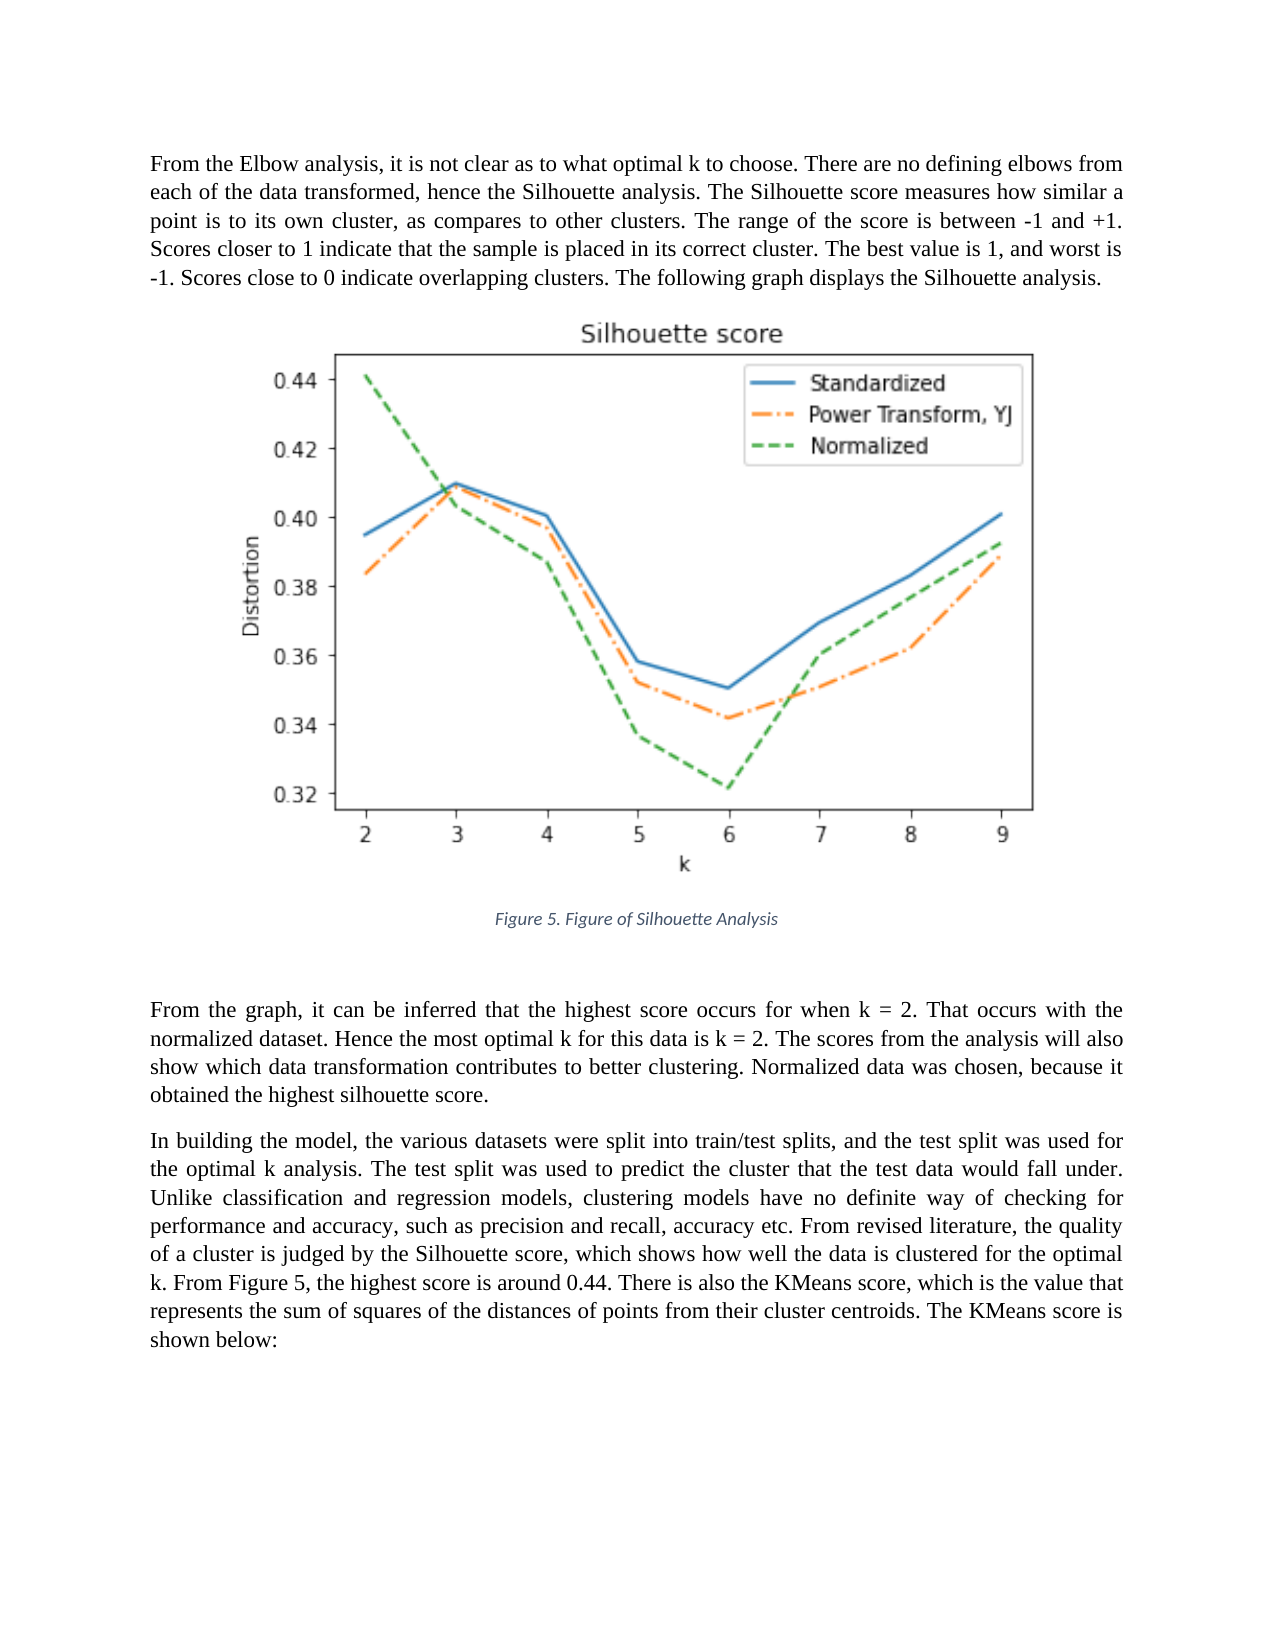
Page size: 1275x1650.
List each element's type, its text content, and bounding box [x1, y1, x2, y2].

text In building the model, the various datasets were split into train/test splits, and the test split was used for the optimal k analysis. The test split was used to predict the cluster that the test data would fall under. Unlike classification and regression models, clustering models have no definite way of checking for performance and accuracy, such as precision and recall, accuracy etc. From revised literature, the quality of a cluster is judged by the Silhouette score, which shows how well the data is clustered for the optimal k. From Figure 5, the highest score is around 0.44. There is also the KMeans score, which is the value that represents the sum of squares of the distances of points from their cluster centroids. The KMeans score is shown below: [150, 1127, 1125, 1352]
picture [228, 308, 1047, 889]
text From the graph, it can be inferred that the highest score occurs for when k = 2. That occurs with the normalized dataset. Hence the most optimal k for this data is k = 2. The scores from the analysis will also show which data transformation contributes to better clustering. Normalized data was chosen, because it obtained the highest silhouette score. [150, 996, 1125, 1108]
text From the Elbow analysis, it is not clear as to what optimal k to choose. There are no defining elbows from each of the data transformed, hence the Silhouette analysis. The Silhouette score measures how similar a point is to its own cluster, as compares to other clusters. The range of the score is between -1 and +1. Scores closer to 1 indicate that the sample is placed in its correct cluster. The best value is 1, and worst is -1. Scores close to 0 indicate overlapping clusters. The following graph displays the Silhouette analysis. [150, 150, 1125, 290]
